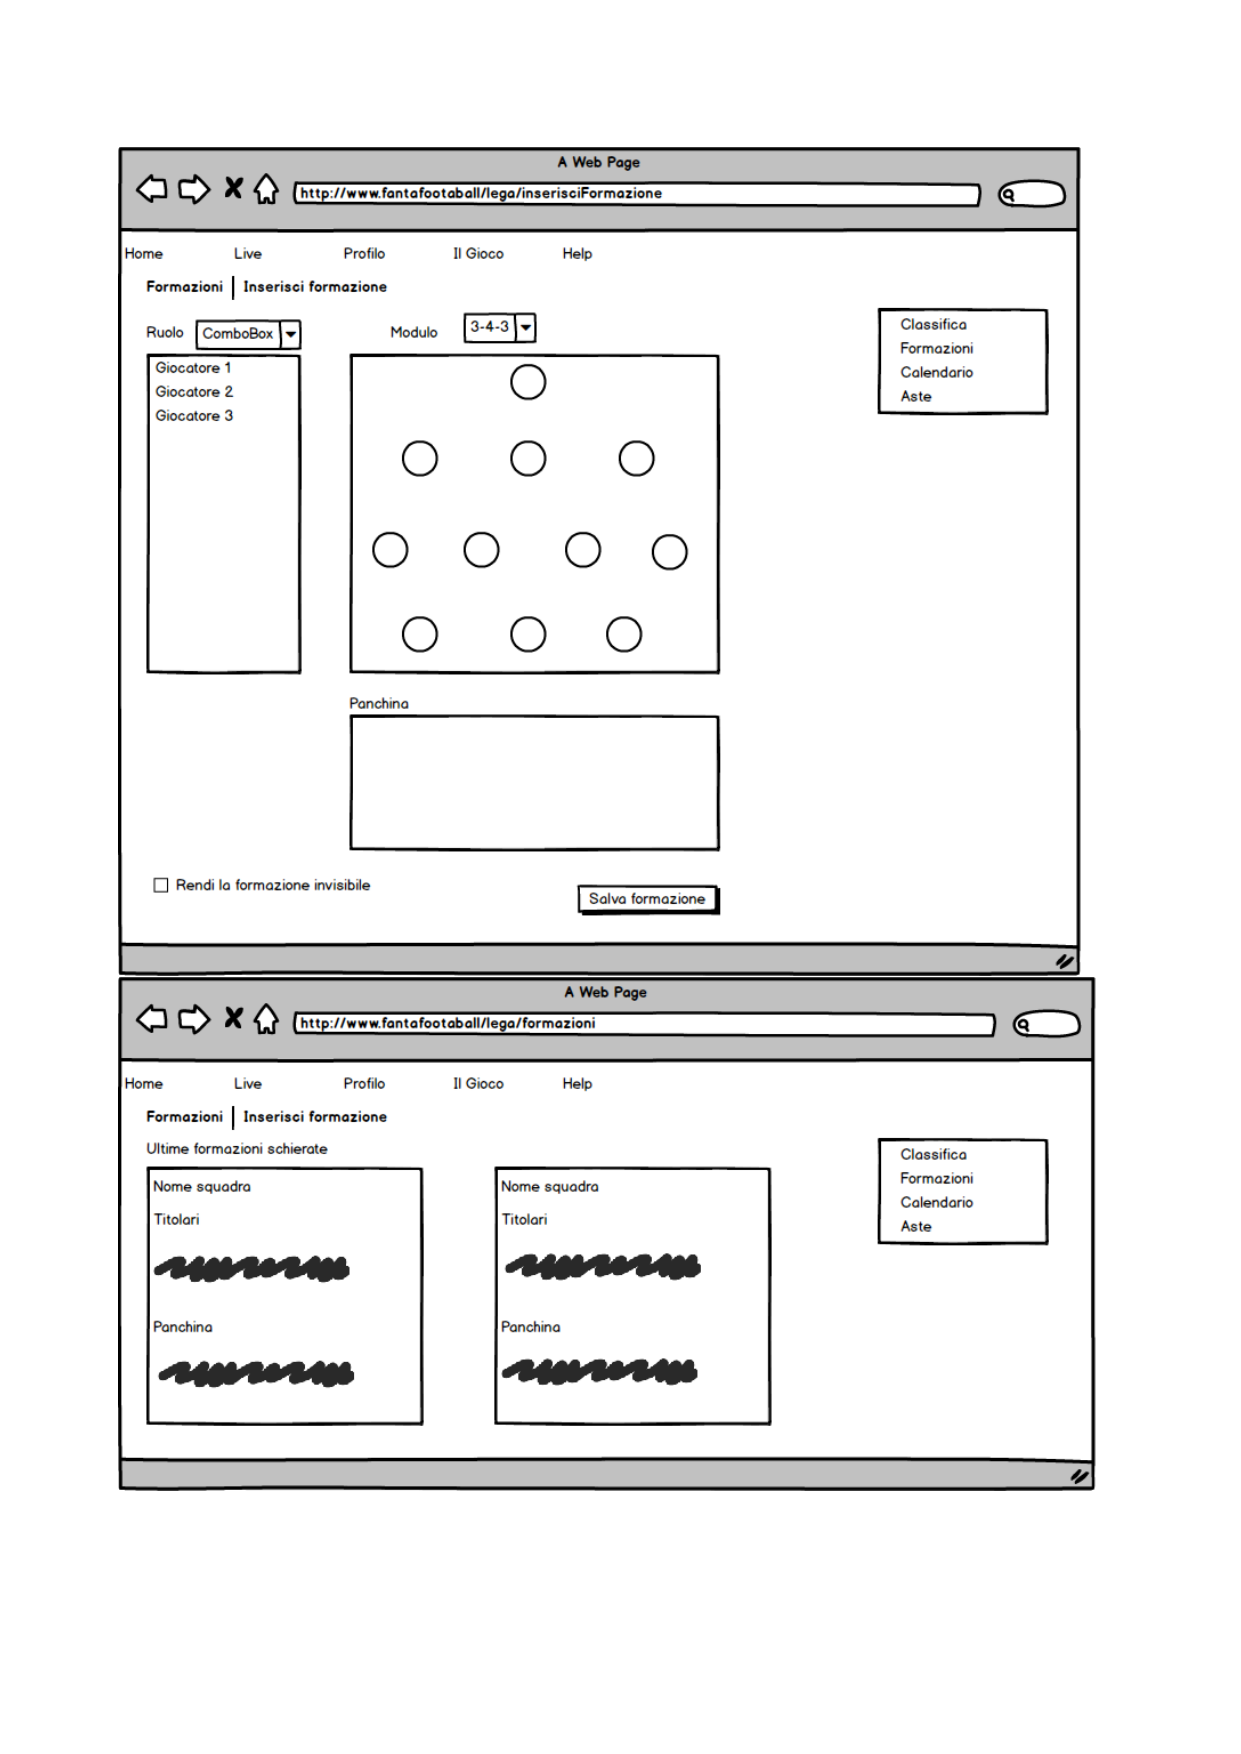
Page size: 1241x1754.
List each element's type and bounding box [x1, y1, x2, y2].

picture [118, 977, 1123, 1491]
picture [118, 147, 1123, 976]
